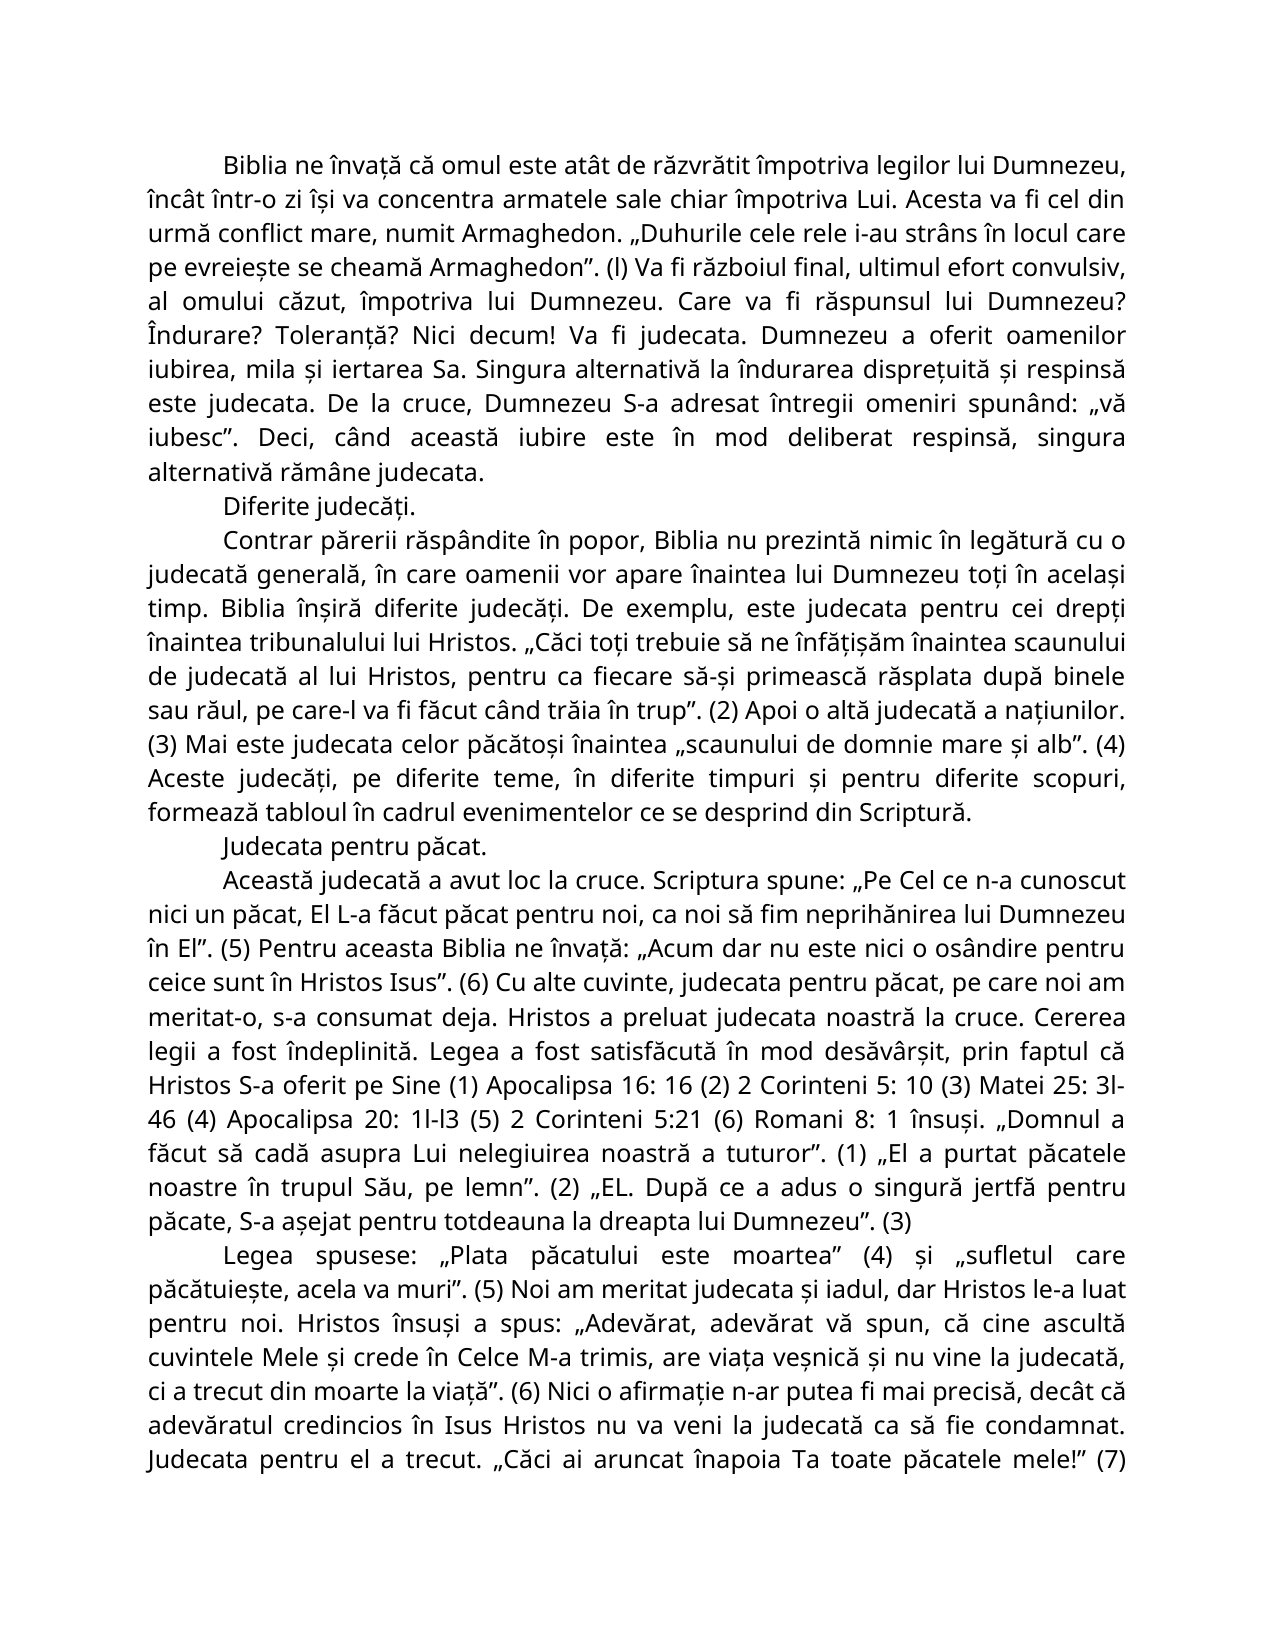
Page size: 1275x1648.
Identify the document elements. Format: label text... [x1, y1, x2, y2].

text Diferite judecăţi. [148, 488, 1127, 522]
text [148, 1238, 1127, 1476]
text Această judecată a avut loc la cruce. Scriptura spune: „Pe Cel ce n-a cunoscut nici un păcat, El L-a făcut păcat pentru noi, ca noi să fim neprihănirea lui Dumnezeu în El”. (5) Pentru aceasta Biblia ne învaţă: „Acum dar nu este nici o osândire pentru ceice sunt în Hristos Isus”. (6) Cu alte cuvinte, judecata pentru păcat, pe care noi am meritat-o, s-a consumat deja. Hristos a preluat judecata noastră la cruce. Cererea legii a fost îndeplinită. Legea a fost satisfăcută în mod desăvârşit, prin faptul că Hristos S-a oferit pe Sine (1) Apocalipsa 16: 16 (2) 2 Corinteni 5: 10 (3) Matei 25: 3l-46 (4) Apocalipsa 20: 1l-l3 (5) 2 Corinteni 5:21 (6) Romani 8: 1 însuşi. „Domnul a făcut să cadă asupra Lui nelegiuirea noastră a tuturor”. (1) „El a purtat păcatele noastre în trupul Său, pe lemn”. (2) „EL. După ce a adus o singură jertfă pentru păcate, S-a aşejat pentru totdeauna la dreapta lui Dumnezeu”. (3) [148, 863, 1127, 1238]
text Contrar părerii răspândite în popor, Biblia nu prezintă nimic în legătură cu o judecată generală, în care oamenii vor apare înaintea lui Dumnezeu toţi în acelaşi timp. Biblia înşiră diferite judecăţi. De exemplu, este judecata pentru cei drepţi înaintea tribunalului lui Hristos. „Căci toţi trebuie să ne înfăţişăm înaintea scaunului de judecată al lui Hristos, pentru ca fiecare să-şi primească răsplata după binele sau răul, pe care-l va fi făcut când trăia în trup”. (2) Apoi o altă judecată a naţiunilor. (3) Mai este judecata celor păcătoşi înaintea „scaunului de domnie mare şi alb”. (4) Aceste judecăţi, pe diferite teme, în diferite timpuri şi pentru diferite scopuri, formează tabloul în cadrul evenimentelor ce se desprind din Scriptură. [148, 522, 1127, 829]
text Biblia ne învaţă că omul este atât de răzvrătit împotriva legilor lui Dumnezeu, încât într-o zi îşi va concentra armatele sale chiar împotriva Lui. Acesta va fi cel din urmă conflict mare, numit Armaghedon. „Duhurile cele rele i-au strâns în locul care pe evreieşte se cheamă Armaghedon”. (l) Va fi războiul final, ultimul efort convulsiv, al omului căzut, împotriva lui Dumnezeu. Care va fi răspunsul lui Dumnezeu? Îndurare? Toleranţă? Nici decum! Va fi judecata. Dumnezeu a oferit oamenilor iubirea, mila şi iertarea Sa. Singura alternativă la îndurarea dispreţuită şi respinsă este judecata. De la cruce, Dumnezeu S-a adresat întregii omeniri spunând: „vă iubesc”. Deci, când această iubire este în mod deliberat respinsă, singura alternativă rămâne judecata. [148, 148, 1127, 488]
text Judecata pentru păcat. [148, 829, 1127, 863]
